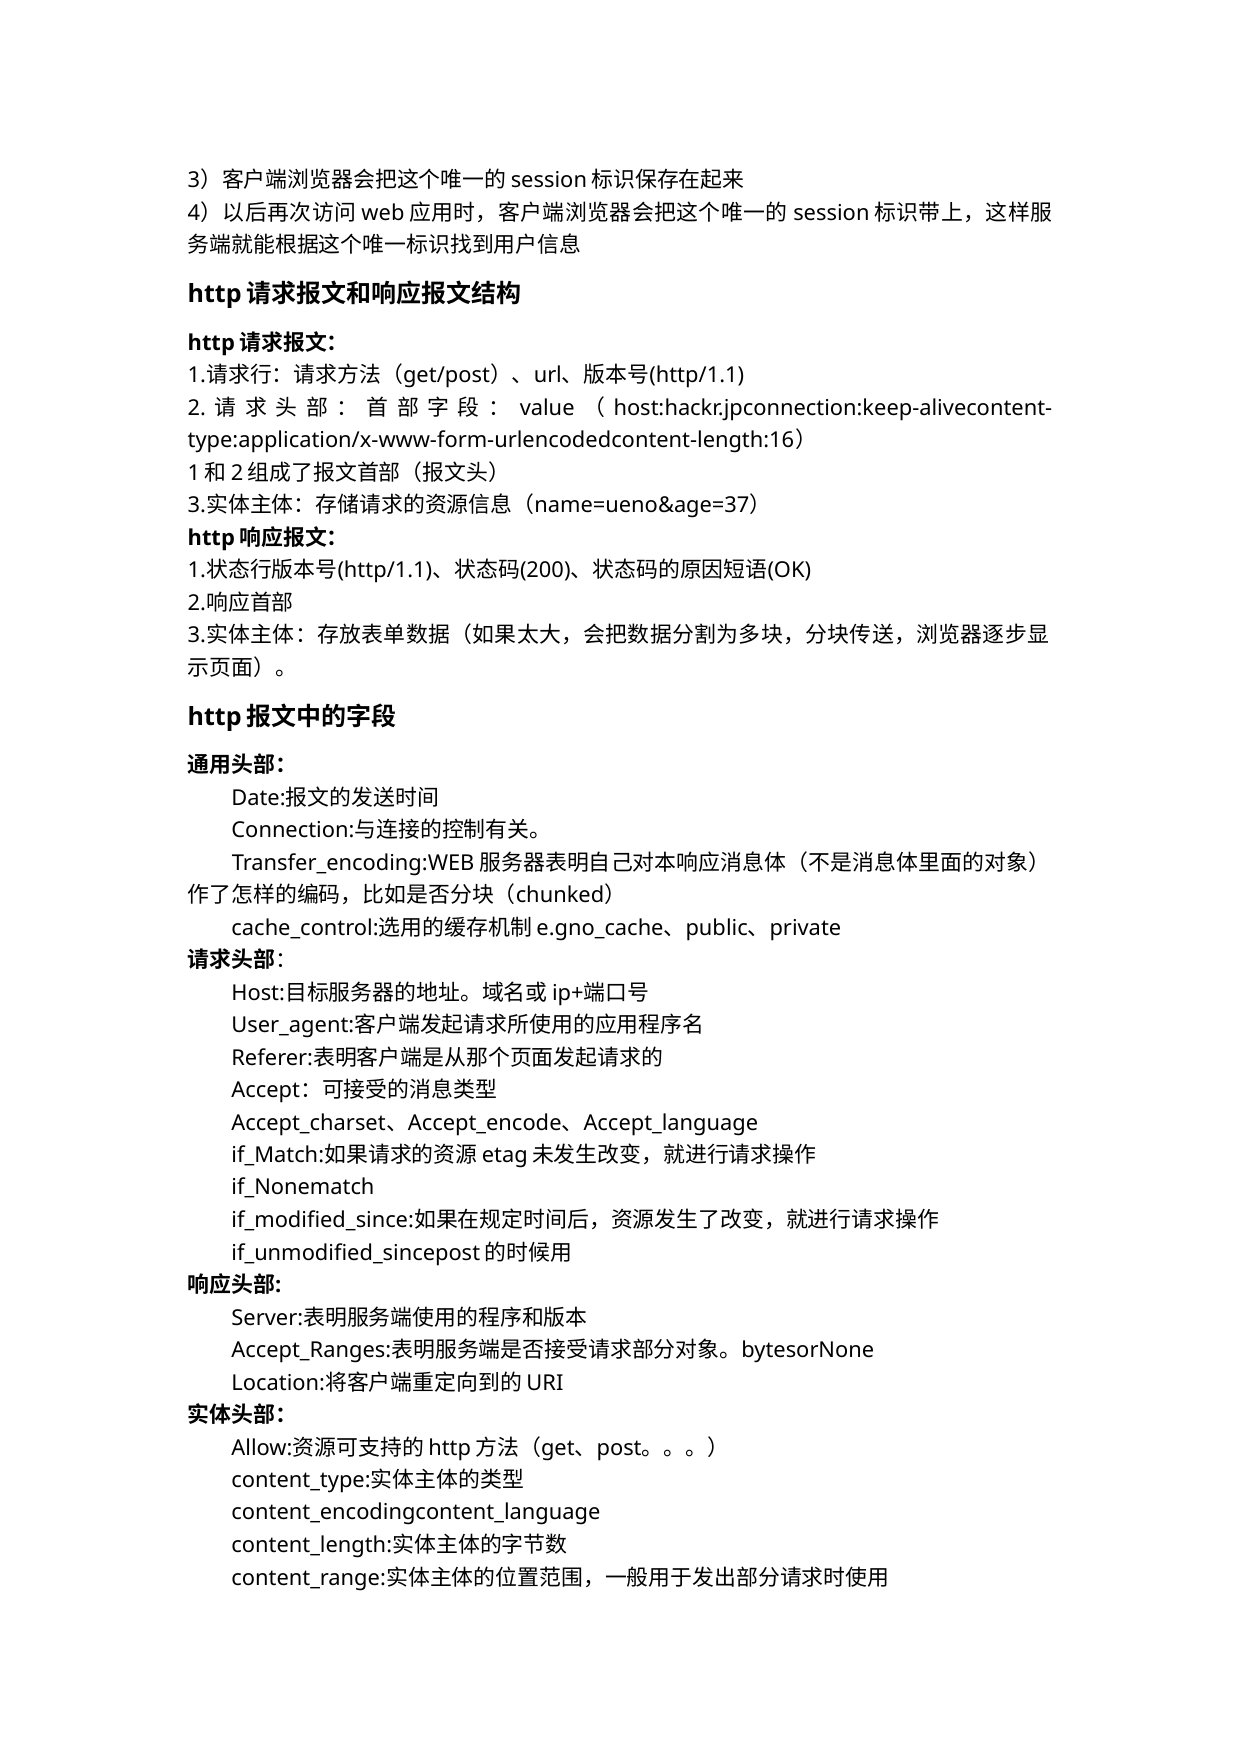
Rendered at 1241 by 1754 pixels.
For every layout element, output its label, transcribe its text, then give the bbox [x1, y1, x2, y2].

text Date:报文的发送时间 [187, 779, 1053, 812]
text if_Match:如果请求的资源etag未发生改变，就进行请求操作 [187, 1137, 1053, 1169]
text if_Nonematch [187, 1169, 1053, 1202]
text Server:表明服务端使用的程序和版本 [187, 1299, 1053, 1332]
text 实体头部： [187, 1397, 1053, 1429]
text Referer:表明客户端是从那个页面发起请求的 [187, 1039, 1053, 1072]
text 4）以后再次访问web应用时，客户端浏览器会把这个唯一的session标识带上，这样服务端就能根据这个唯一标识找到用户信息 [187, 194, 1053, 259]
text http请求报文和响应报文结构 [187, 259, 1053, 324]
text 响应头部: [187, 1267, 1053, 1299]
text Accept：可接受的消息类型 [187, 1072, 1053, 1104]
text 通用头部： [187, 747, 1053, 779]
text 1和2组成了报文首部（报文头） [187, 454, 1053, 487]
text Accept_Ranges:表明服务端是否接受请求部分对象。bytesorNone [187, 1332, 1053, 1364]
text Location:将客户端重定向到的URI [187, 1364, 1053, 1397]
text 3.实体主体：存放表单数据（如果太大，会把数据分割为多块，分块传送，浏览器逐步显示页面）。 [187, 617, 1053, 682]
text 3.实体主体：存储请求的资源信息（name=ueno&age=37） [187, 487, 1053, 519]
text 2.请求头部：首部字段：value（host:hackr.jpconnection:keep-alivecontent-type:application/x-www-form-urlencodedcontent-length:16） [187, 389, 1053, 454]
text content_type:实体主体的类型 [187, 1462, 1053, 1494]
text Host:目标服务器的地址。域名或ip+端口号 [187, 974, 1053, 1007]
text content_encodingcontent_language [187, 1494, 1053, 1527]
text User_agent:客户端发起请求所使用的应用程序名 [187, 1007, 1053, 1039]
text Allow:资源可支持的http方法（get、post。。。） [187, 1429, 1053, 1462]
text http响应报文： [187, 519, 1053, 552]
text content_length:实体主体的字节数 [187, 1527, 1053, 1559]
text 3）客户端浏览器会把这个唯一的session标识保存在起来 [187, 162, 1053, 194]
text 请求头部： [187, 942, 1053, 974]
text Connection:与连接的控制有关。 [187, 812, 1053, 844]
text 2.响应首部 [187, 584, 1053, 617]
text 1.状态行版本号(http/1.1)、状态码(200)、状态码的原因短语(OK) [187, 552, 1053, 584]
text Transfer_encoding:WEB服务器表明自己对本响应消息体（不是消息体里面的对象）作了怎样的编码，比如是否分块（chunked） [187, 844, 1053, 909]
text http请求报文： [187, 324, 1053, 357]
text Accept_charset、Accept_encode、Accept_language [187, 1104, 1053, 1137]
text if_modified_since:如果在规定时间后，资源发生了改变，就进行请求操作 [187, 1202, 1053, 1234]
text cache_control:选用的缓存机制e.gno_cache、public、private [187, 909, 1053, 942]
text http报文中的字段 [187, 682, 1053, 747]
text content_range:实体主体的位置范围，一般用于发出部分请求时使用 [187, 1559, 1053, 1592]
text if_unmodified_sincepost的时候用 [187, 1234, 1053, 1267]
text 1.请求行：请求方法（get/post）、url、版本号(http/1.1) [187, 357, 1053, 389]
